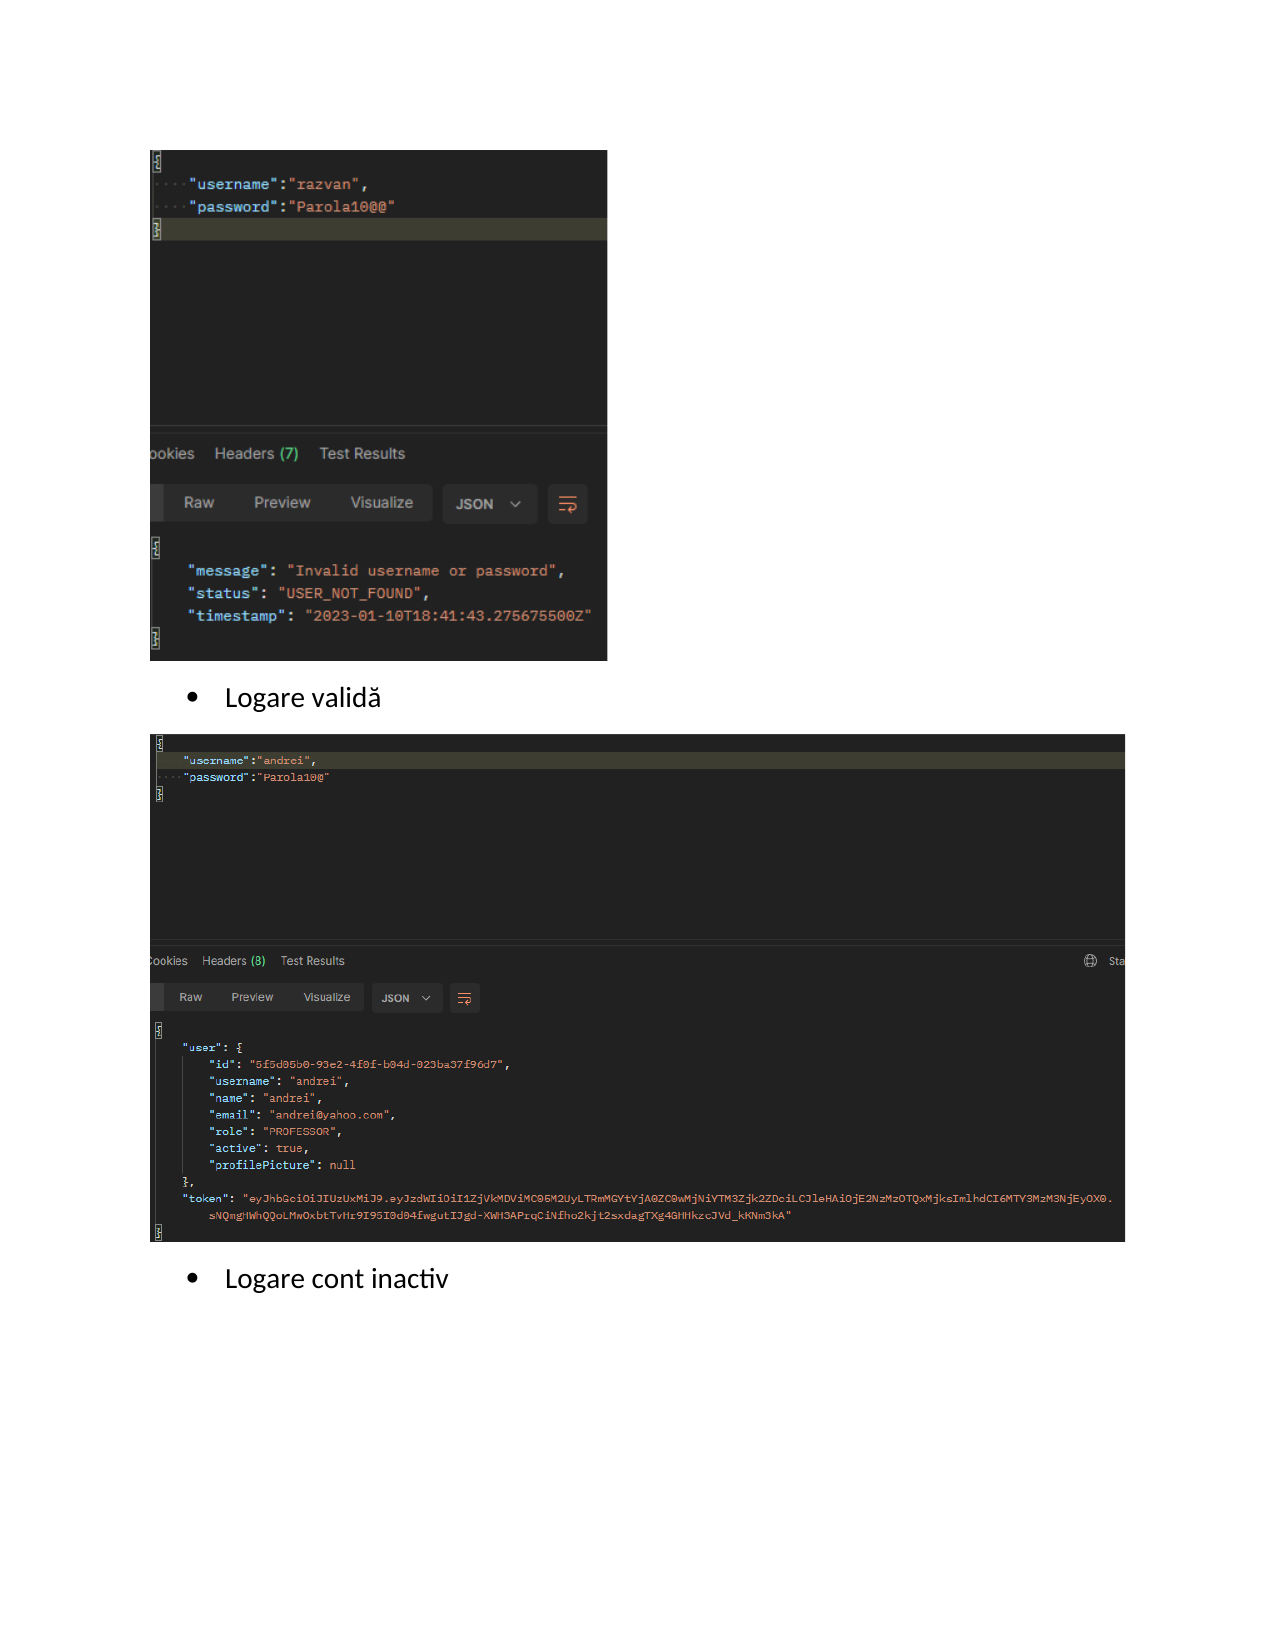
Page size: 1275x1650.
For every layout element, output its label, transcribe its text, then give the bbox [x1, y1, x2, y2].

picture [150, 734, 1125, 1242]
list Logare cont inactiv [187, 1260, 1125, 1296]
picture [150, 150, 608, 661]
list Logare validă [187, 679, 1125, 714]
